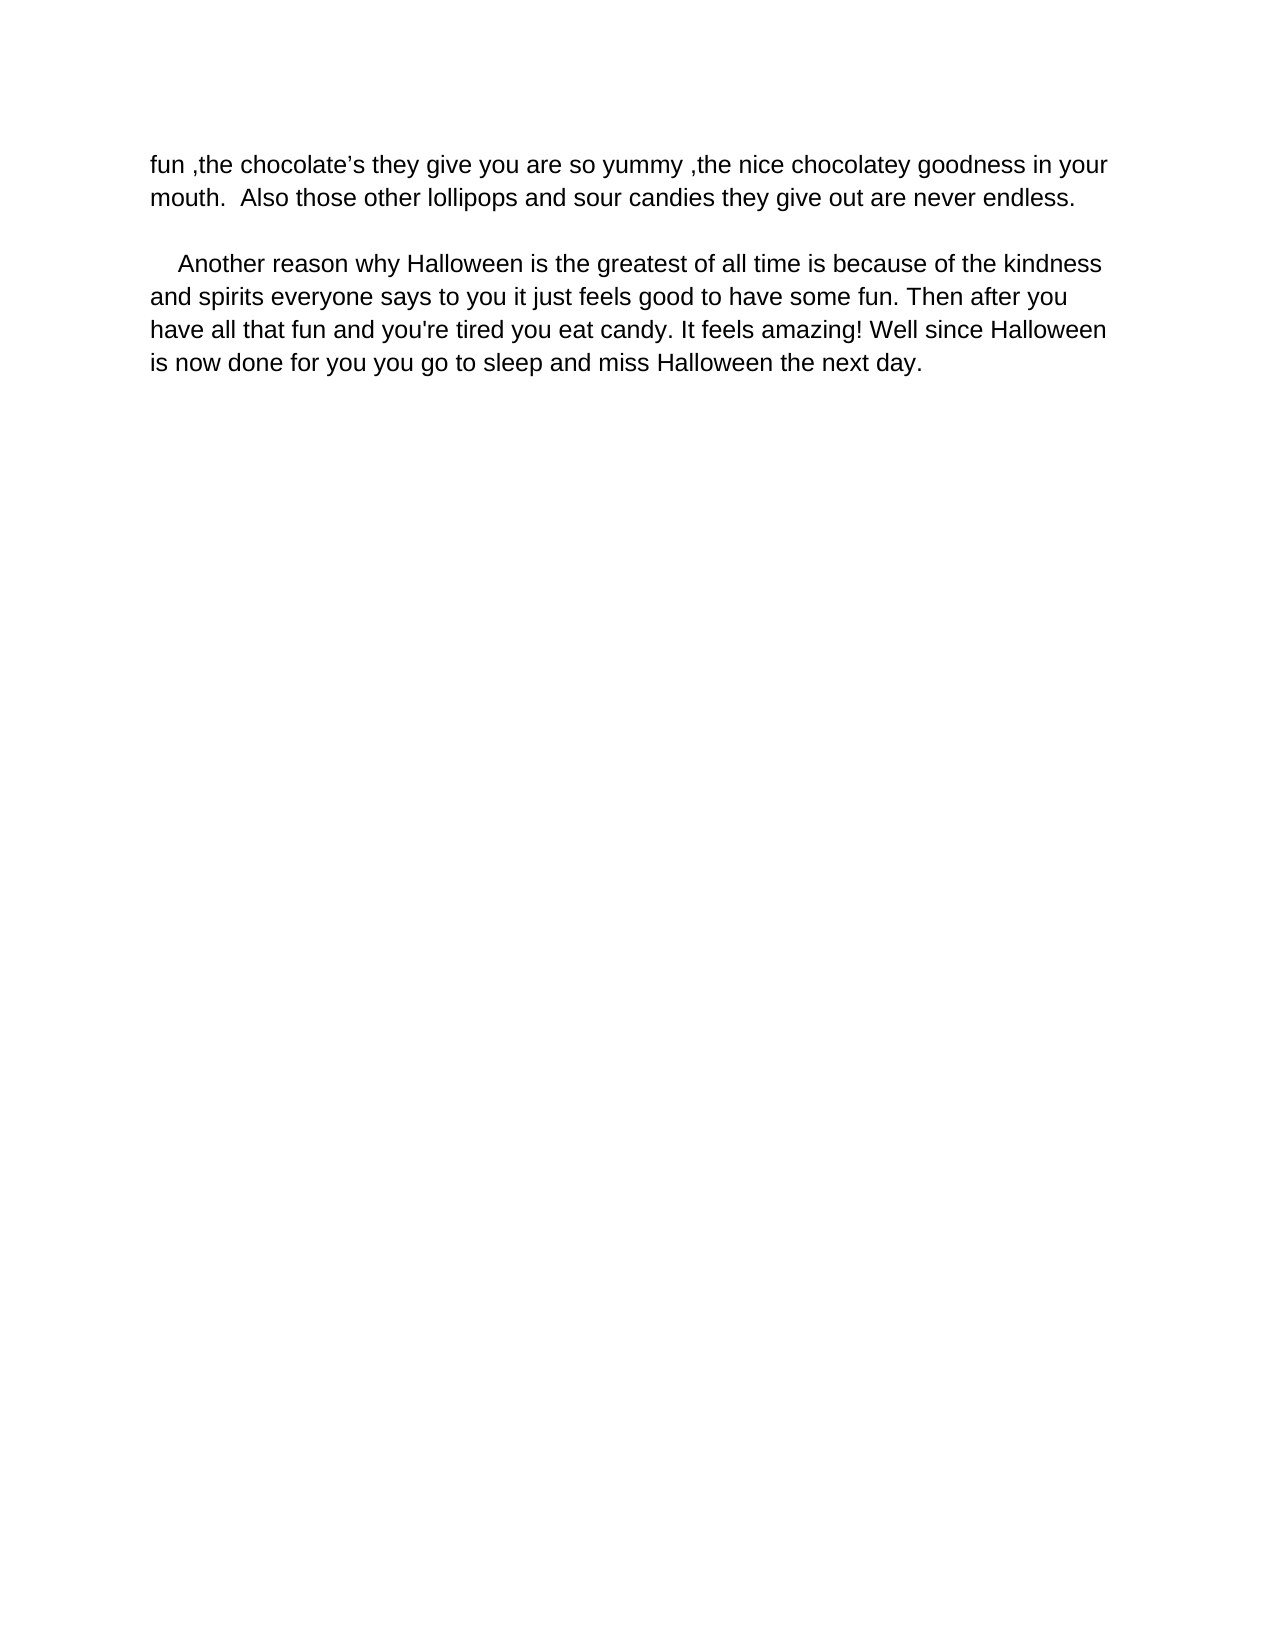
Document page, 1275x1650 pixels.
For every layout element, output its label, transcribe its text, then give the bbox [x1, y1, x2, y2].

text Another reason why Halloween is the greatest of all time is because of the kindness and spirits everyone says to you it just feels good to have some fun. Then after you have all that fun and you're tired you eat candy. It feels amazing! Well since Halloween is now done for you you go to sleep and miss Halloween the next day. [150, 249, 1125, 377]
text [150, 150, 1125, 212]
